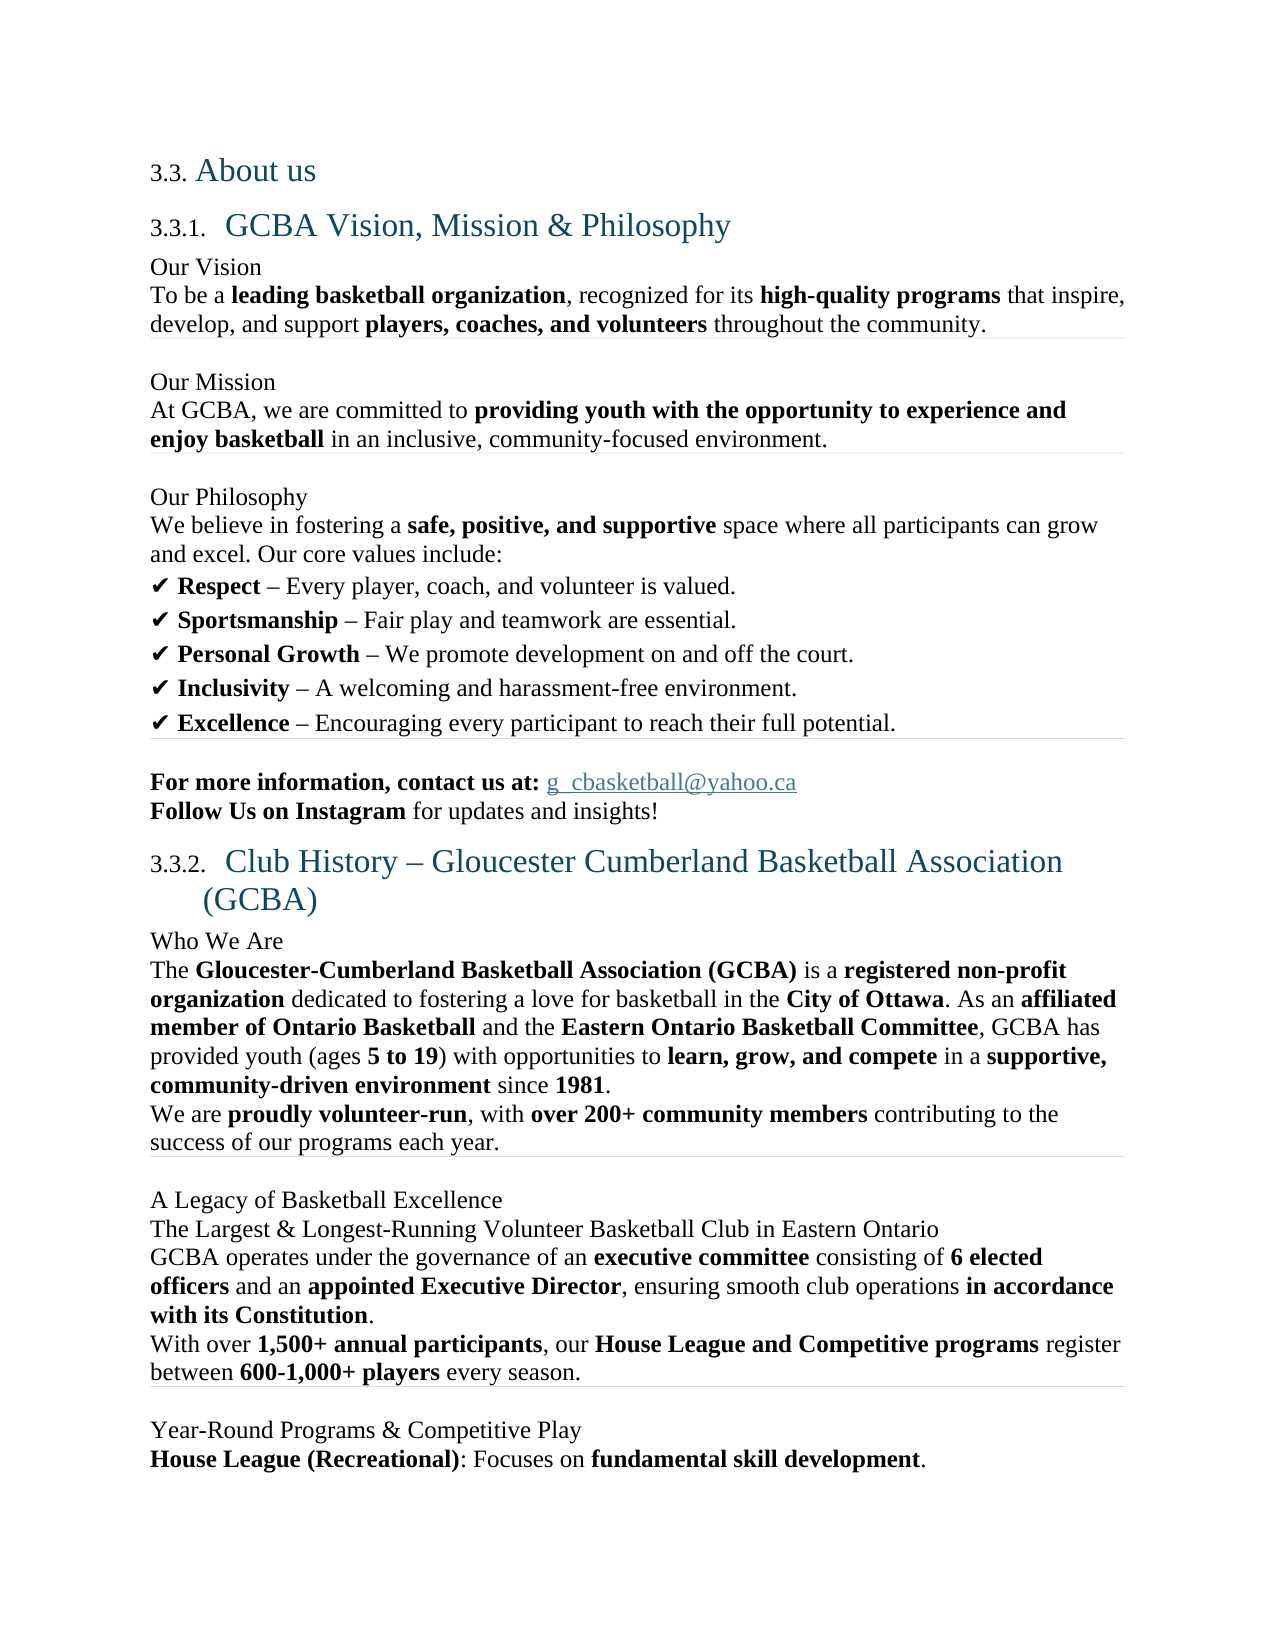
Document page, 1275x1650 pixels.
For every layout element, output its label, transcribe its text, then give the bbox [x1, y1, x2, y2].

text Year-Round Programs & Competitive Play [150, 1415, 1125, 1444]
text We believe in fostering a safe, positive, and supportive space where all participants can grow and excel. Our core values include: [150, 510, 1125, 568]
text To be a leading basketball organization, recognized for its high-quality programs that inspire, develop, and support players, coaches, and volunteers throughout the community. [150, 280, 1125, 337]
text The Gloucester-Cumberland Basketball Association (GCBA) is a registered non-profit organization dedicated to fostering a love for basketball in the City of Ottawa. As an affiliated member of Ontario Basketball and the Eastern Ontario Basketball Committee, GCBA has provided youth (ages 5 to 19) with opportunities to learn, grow, and compete in a supportive, community-driven environment since 1981. [150, 955, 1125, 1099]
text For more information, contact us at: g_cbasketball@yahoo.ca [150, 767, 1125, 796]
text The Largest & Longest-Running Volunteer Basketball Club in Eastern Ontario [150, 1214, 1125, 1242]
text Who We Are [150, 926, 1125, 955]
subtitle Club History – Gloucester Cumberland Basketball Association (GCBA) [150, 841, 1125, 918]
text Follow Us on Instagram for updates and insights! [150, 796, 1125, 824]
text At GCBA, we are committed to providing youth with the opportunity to experience and enjoy basketball in an inclusive, community-focused environment. [150, 395, 1125, 452]
text We are proudly volunteer-run, with over 200+ community members contributing to the success of our programs each year. [150, 1099, 1125, 1156]
text Our Philosophy [150, 482, 1125, 510]
text GCBA operates under the governance of an executive committee consisting of 6 elected officers and an appointed Executive Director, ensuring smooth club operations in accordance with its Constitution. [150, 1242, 1125, 1329]
text With over 1,500+ annual participants, our House League and Competitive programs register between 600-1,000+ players every season. [150, 1329, 1125, 1386]
text ✔️ Respect – Every player, coach, and volunteer is valued. ✔️ Sportsmanship – Fair play and teamwork are essential. ✔️ Personal Growth – We promote development on and off the court. ✔️ Inclusivity – A welcoming and harassment-free environment. ✔️ Excellence – Encouraging every participant to reach their full potential. [150, 568, 1125, 738]
text A Legacy of Basketball Excellence [150, 1185, 1125, 1214]
text Our Mission [150, 367, 1125, 395]
subtitle About us [150, 150, 1125, 188]
text Our Vision [150, 252, 1125, 280]
text House League (Recreational): Focuses on fundamental skill development. [150, 1444, 1125, 1472]
subtitle GCBA Vision, Mission & Philosophy [150, 205, 1125, 243]
